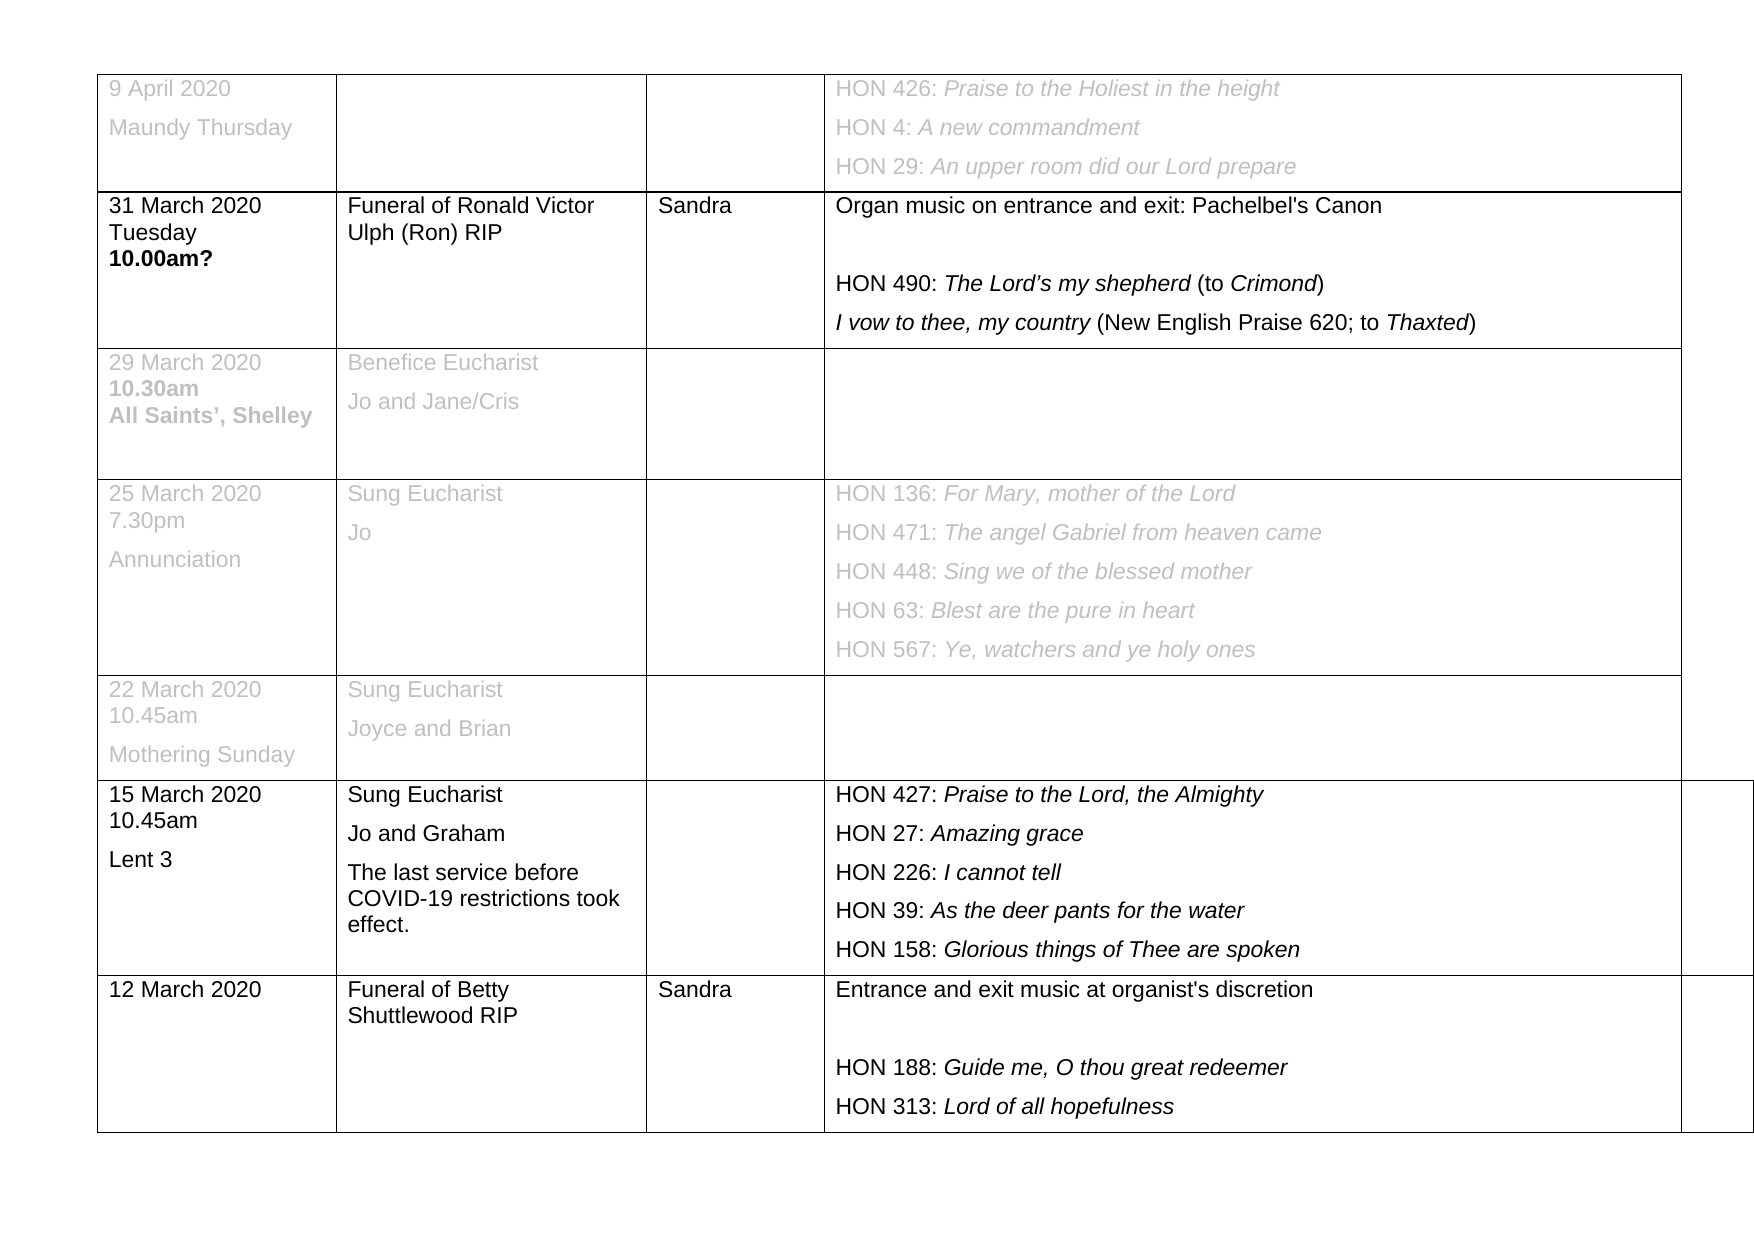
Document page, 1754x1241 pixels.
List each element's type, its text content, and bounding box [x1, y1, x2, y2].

table_cell [647, 75, 824, 191]
table_cell Sandra [647, 976, 824, 1132]
table_cell [647, 349, 824, 479]
table_cell Funeral of Ronald Victor Ulph (Ron) RIP [337, 193, 646, 348]
table_cell Sung Eucharist Joyce and Brian [337, 676, 646, 780]
table_cell Sandra [647, 193, 824, 348]
table_cell HON 427: Praise to the Lord, the Almighty HON 27: Amazing grace HON 226: I cannot tell HON 39: As the deer pants for the water HON 158: Glorious things of Thee are spoken [825, 781, 1681, 975]
table_cell Organ music on entrance and exit: Pachelbel's Canon HON 490: The Lord’s my shepherd (to Crimond) I vow to thee, my country (New English Praise 620; to Thaxted) [825, 193, 1681, 348]
table_cell [825, 676, 1681, 780]
table_cell 22 March 2020 10.45am Mothering Sunday [98, 676, 336, 780]
table_cell Entrance and exit music at organist's discretion HON 188: Guide me, O thou great redeemer HON 313: Lord of all hopefulness [825, 976, 1681, 1132]
table_cell [1682, 976, 1753, 1132]
table_cell 15 March 2020 10.45am Lent 3 [98, 781, 336, 975]
table_cell HON 136: For Mary, mother of the Lord HON 471: The angel Gabriel from heaven came HON 448: Sing we of the blessed mother HON 63: Blest are the pure in heart HON 567: Ye, watchers and ye holy ones [825, 480, 1681, 675]
table_cell Funeral of Betty Shuttlewood RIP [337, 976, 646, 1132]
table_cell Sung Eucharist Jo and Graham The last service before COVID-19 restrictions took effect. [337, 781, 646, 975]
table_cell 31 March 2020 Tuesday 10.00am? [98, 193, 336, 348]
table_cell Benefice Eucharist Jo and Jane/Cris [337, 349, 646, 479]
table_cell Sung Eucharist Jo [337, 480, 646, 675]
table_cell HON 426: Praise to the Holiest in the height HON 4: A new commandment HON 29: An upper room did our Lord prepare [825, 75, 1681, 191]
table_cell 25 March 2020 7.30pm Annunciation [98, 480, 336, 675]
table_cell [337, 75, 646, 191]
table_cell [1682, 781, 1753, 975]
table_cell [647, 676, 824, 780]
table_cell [647, 480, 824, 675]
table_cell 29 March 2020 10.30am All Saints’, Shelley [98, 349, 336, 479]
table_cell 9 April 2020 Maundy Thursday [98, 75, 336, 191]
table_cell 12 March 2020 [98, 976, 336, 1132]
table_cell [825, 349, 1681, 479]
table_cell [647, 781, 824, 975]
